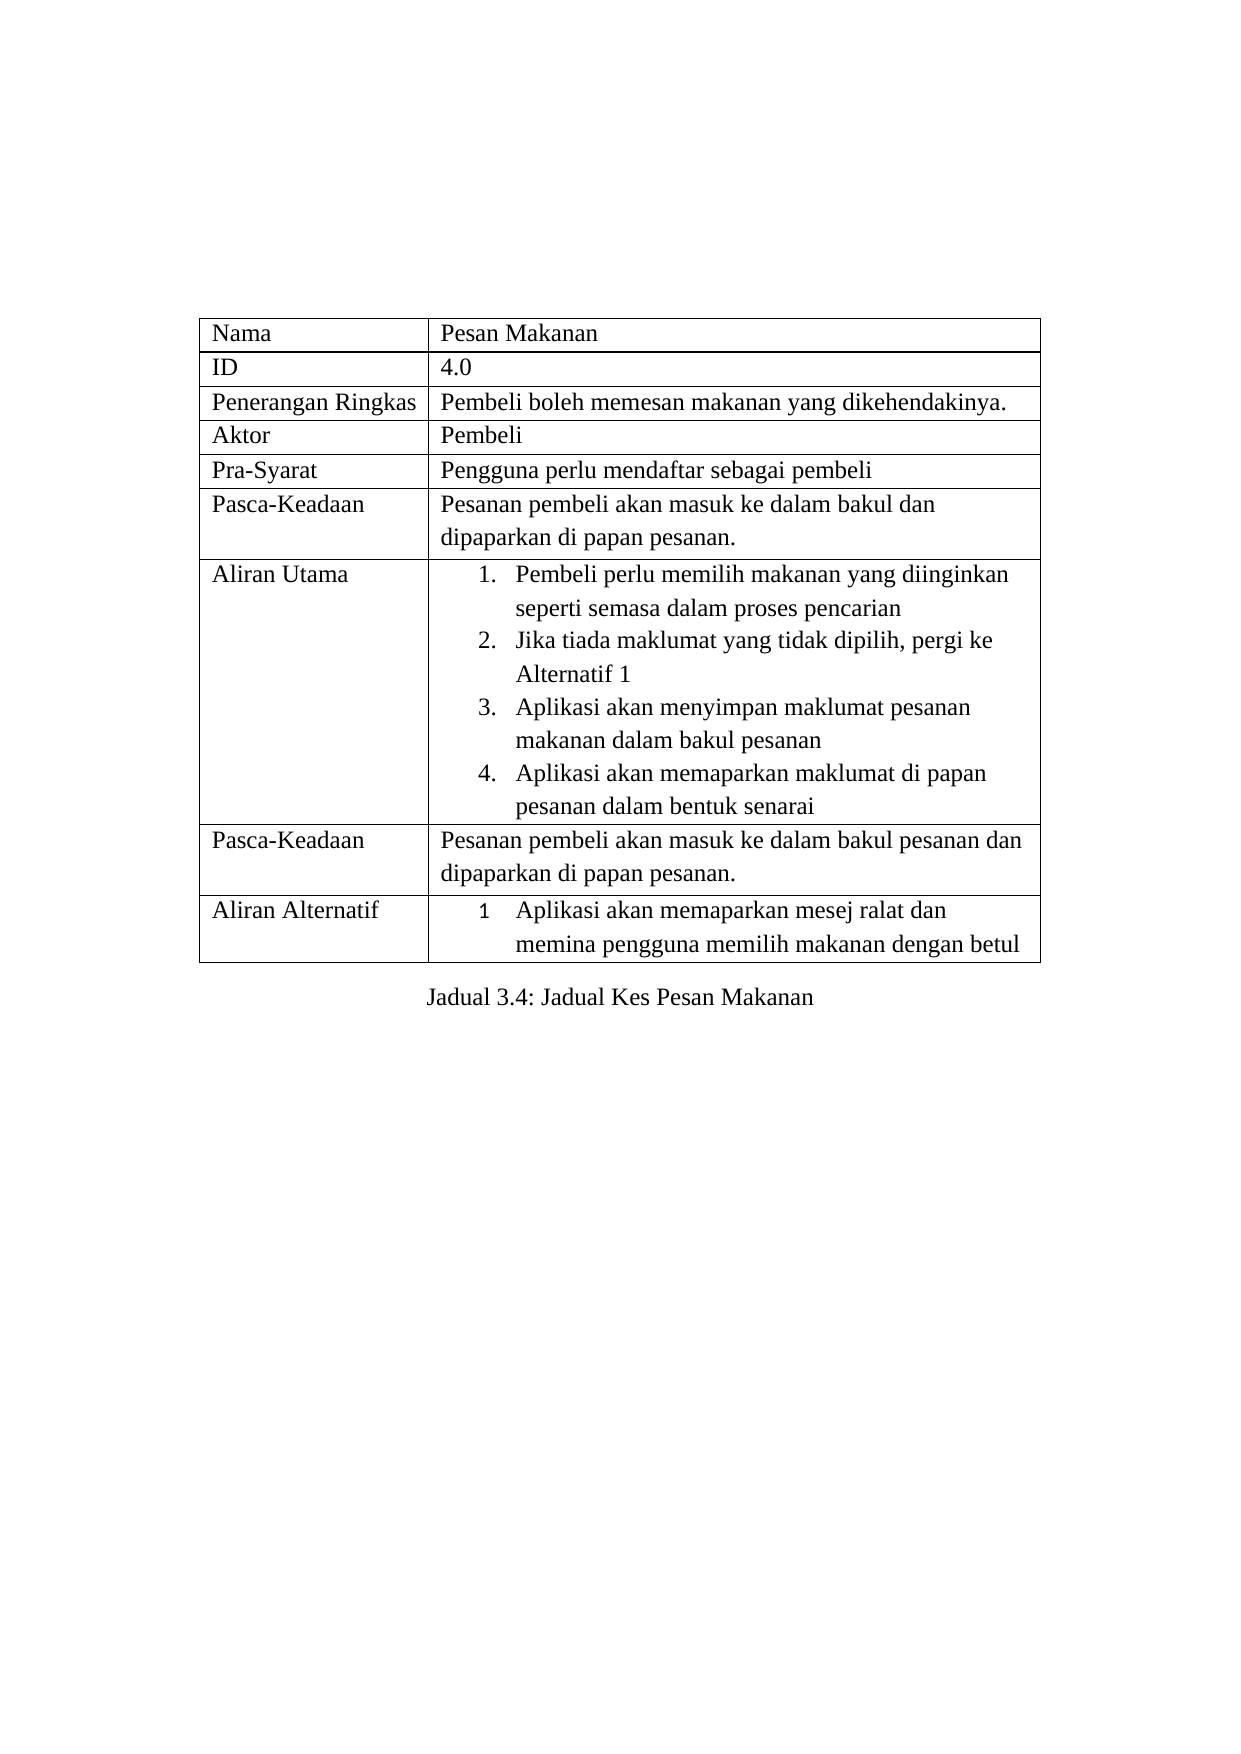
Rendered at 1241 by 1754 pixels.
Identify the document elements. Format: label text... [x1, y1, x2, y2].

table_cell Pesanan pembeli akan masuk ke dalam bakul dan dipaparkan di papan pesanan. [429, 489, 1040, 558]
table_cell Penerangan Ringkas [200, 387, 428, 419]
table_cell Aliran Alternatif [200, 896, 428, 962]
table_cell Pesanan pembeli akan masuk ke dalam bakul pesanan dan dipaparkan di papan pesanan. [429, 825, 1040, 894]
table_header Nama [200, 319, 428, 351]
table_cell Pra-Syarat [200, 455, 428, 488]
table_cell Pasca-Keadaan [200, 489, 428, 558]
table_cell Pembeli boleh memesan makanan yang dikehendakinya. [429, 387, 1040, 419]
table_cell Aliran Utama [200, 560, 428, 824]
table_header Pesan Makanan [429, 319, 1040, 351]
table_cell Pasca-Keadaan [200, 825, 428, 894]
table_cell 4.0 [429, 353, 1040, 386]
table_cell Aktor [200, 421, 428, 454]
table_cell Pembeli [429, 421, 1040, 454]
table_cell Pembeli perlu memilih makanan yang diinginkan seperti semasa dalam proses pencarian Jika tiada maklumat yang tidak dipilih, pergi ke Alternatif 1 Aplikasi akan menyimpan maklumat pesanan makanan dalam bakul pesanan Aplikasi akan memaparkan maklumat di papan pesanan dalam bentuk senarai [429, 560, 1040, 824]
table_cell ID [200, 353, 428, 386]
text Jadual 3.4: Jadual Kes Pesan Makanan [150, 656, 1090, 1011]
table_cell Pengguna perlu mendaftar sebagai pembeli [429, 455, 1040, 488]
table_cell Aplikasi akan memaparkan mesej ralat dan memina pengguna memilih makanan dengan betul [429, 896, 1040, 962]
